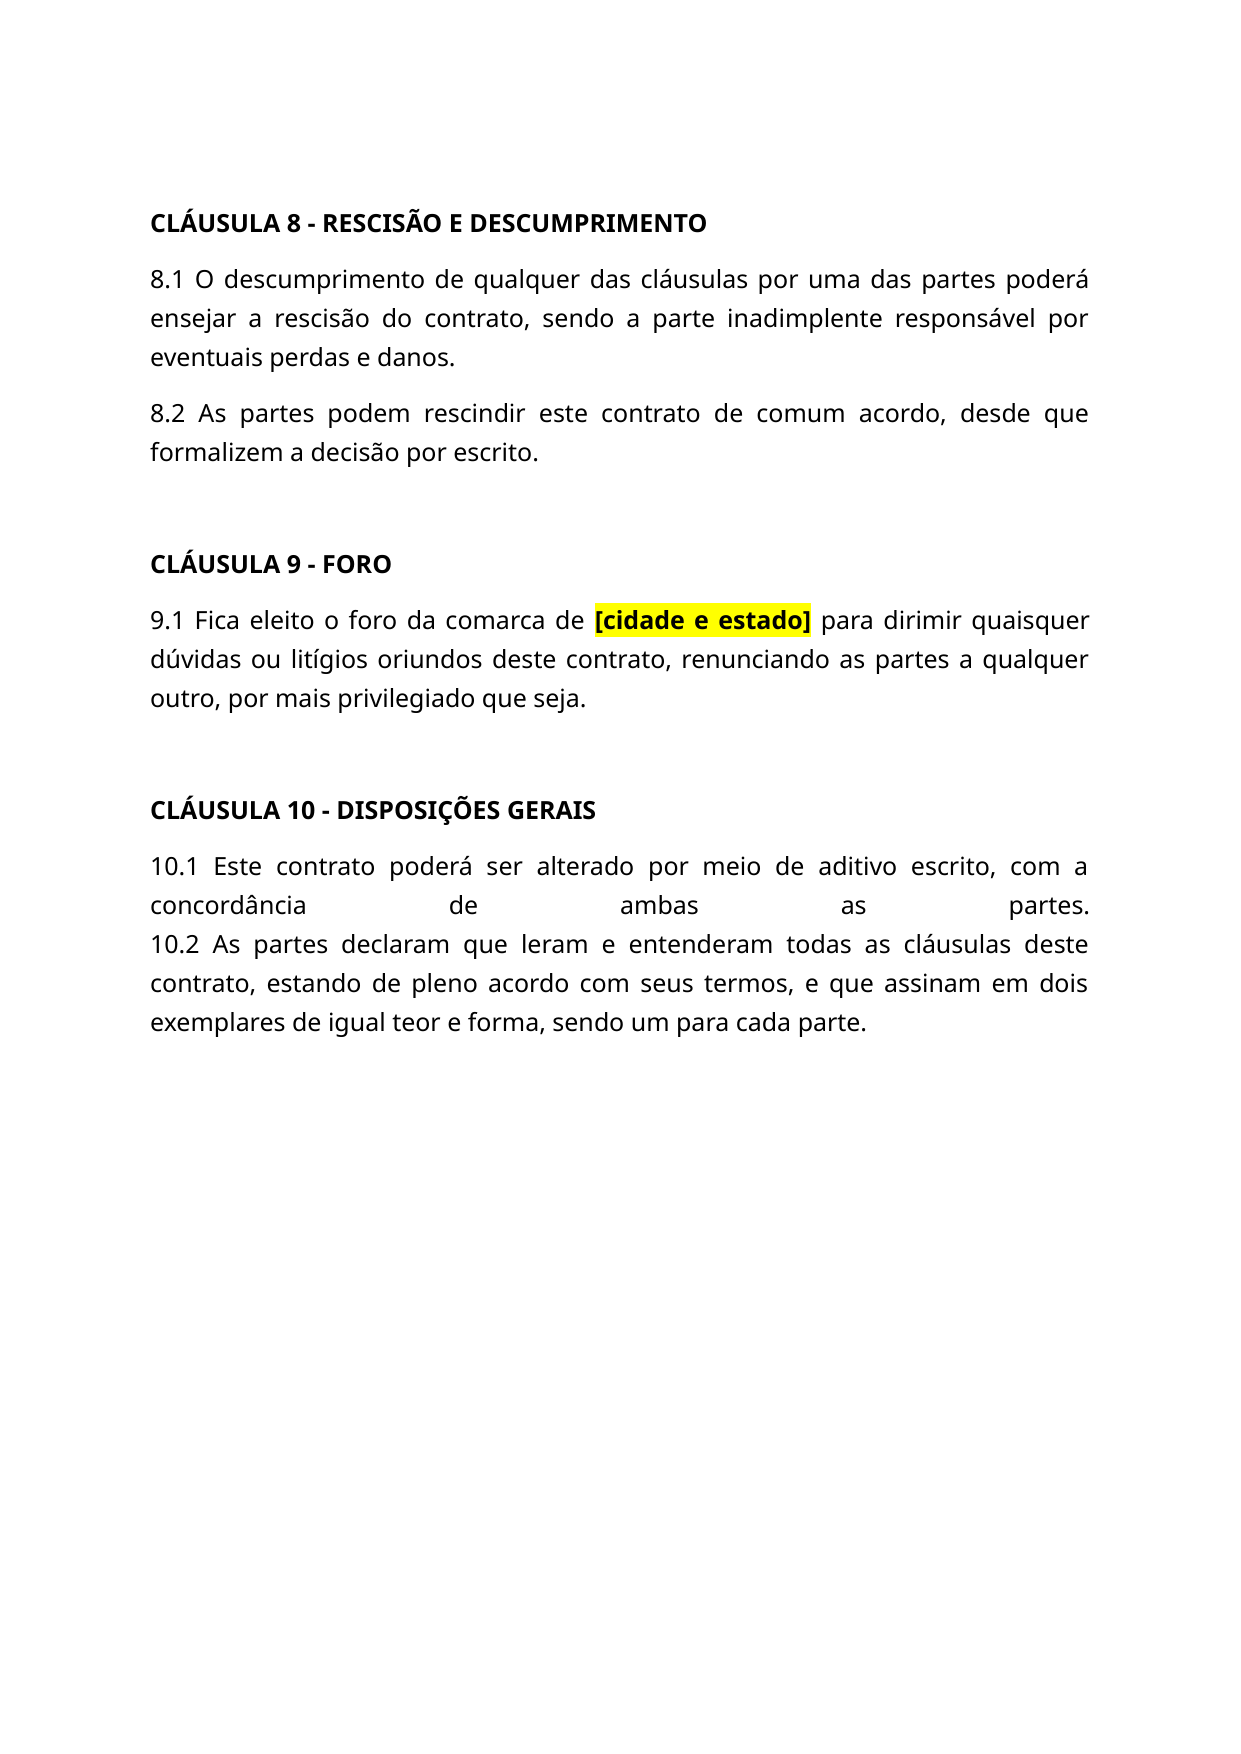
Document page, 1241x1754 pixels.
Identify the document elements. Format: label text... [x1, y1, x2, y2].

text 10.1 Este contrato poderá ser alterado por meio de aditivo escrito, com a concordância de ambas as partes. 10.2 As partes declaram que leram e entenderam todas as cláusulas deste contrato, estando de pleno acordo com seus termos, e que assinam em dois exemplares de igual teor e forma, sendo um para cada parte. [150, 848, 1090, 1039]
text 8.1 O descumprimento de qualquer das cláusulas por uma das partes poderá ensejar a rescisão do contrato, sendo a parte inadimplente responsável por eventuais perdas e danos. [150, 262, 1090, 374]
text CLÁUSULA 9 - FORO [150, 547, 1090, 581]
text 9.1 Fica eleito o foro da comarca de [cidade e estado] para dirimir quaisquer dúvidas ou litígios oriundos deste contrato, renunciando as partes a qualquer outro, por mais privilegiado que seja. [150, 602, 1090, 715]
text CLÁUSULA 8 - RESCISÃO E DESCUMPRIMENTO [150, 206, 1090, 240]
text CLÁUSULA 10 - DISPOSIÇÕES GERAIS [150, 792, 1090, 827]
text 8.2 As partes podem rescindir este contrato de comum acordo, desde que formalizem a decisão por escrito. [150, 396, 1090, 469]
